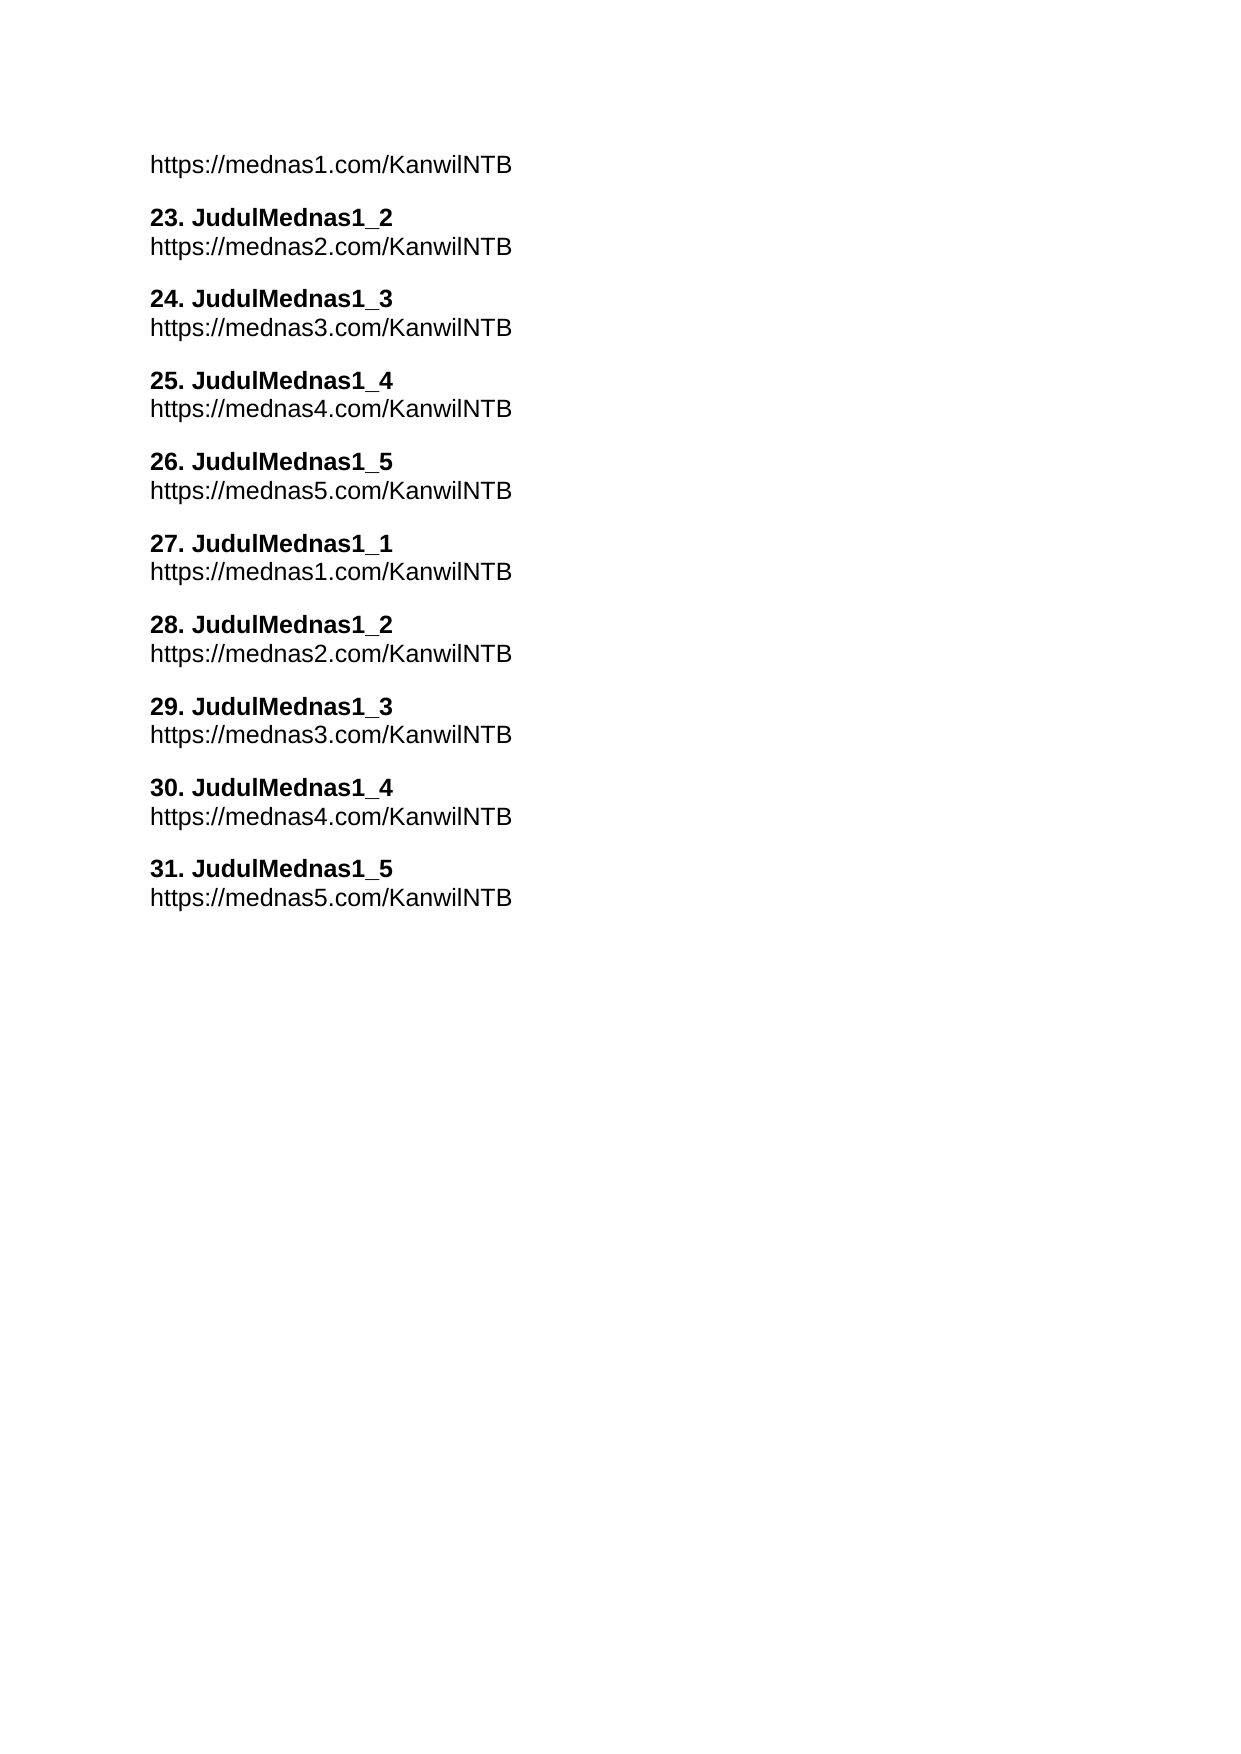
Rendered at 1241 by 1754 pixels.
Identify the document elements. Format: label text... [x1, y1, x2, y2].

text https://mednas3.com/KanwilNTB [150, 720, 1090, 749]
text https://mednas5.com/KanwilNTB [150, 883, 1090, 912]
text 23. JudulMednas1_2 [150, 203, 1090, 231]
text https://mednas2.com/KanwilNTB [150, 639, 1090, 667]
text 31. JudulMednas1_5 [150, 854, 1090, 883]
text https://mednas1.com/KanwilNTB [150, 150, 1090, 179]
text 25. JudulMednas1_4 [150, 366, 1090, 394]
text https://mednas5.com/KanwilNTB [150, 476, 1090, 504]
text 30. JudulMednas1_4 [150, 773, 1090, 802]
text https://mednas3.com/KanwilNTB [150, 313, 1090, 342]
text 26. JudulMednas1_5 [150, 447, 1090, 476]
text https://mednas4.com/KanwilNTB [150, 394, 1090, 423]
text https://mednas1.com/KanwilNTB [150, 557, 1090, 586]
text 29. JudulMednas1_3 [150, 691, 1090, 720]
text https://mednas2.com/KanwilNTB [150, 231, 1090, 260]
text 28. JudulMednas1_2 [150, 610, 1090, 639]
text 27. JudulMednas1_1 [150, 528, 1090, 557]
text https://mednas4.com/KanwilNTB [150, 802, 1090, 830]
text 24. JudulMednas1_3 [150, 284, 1090, 313]
